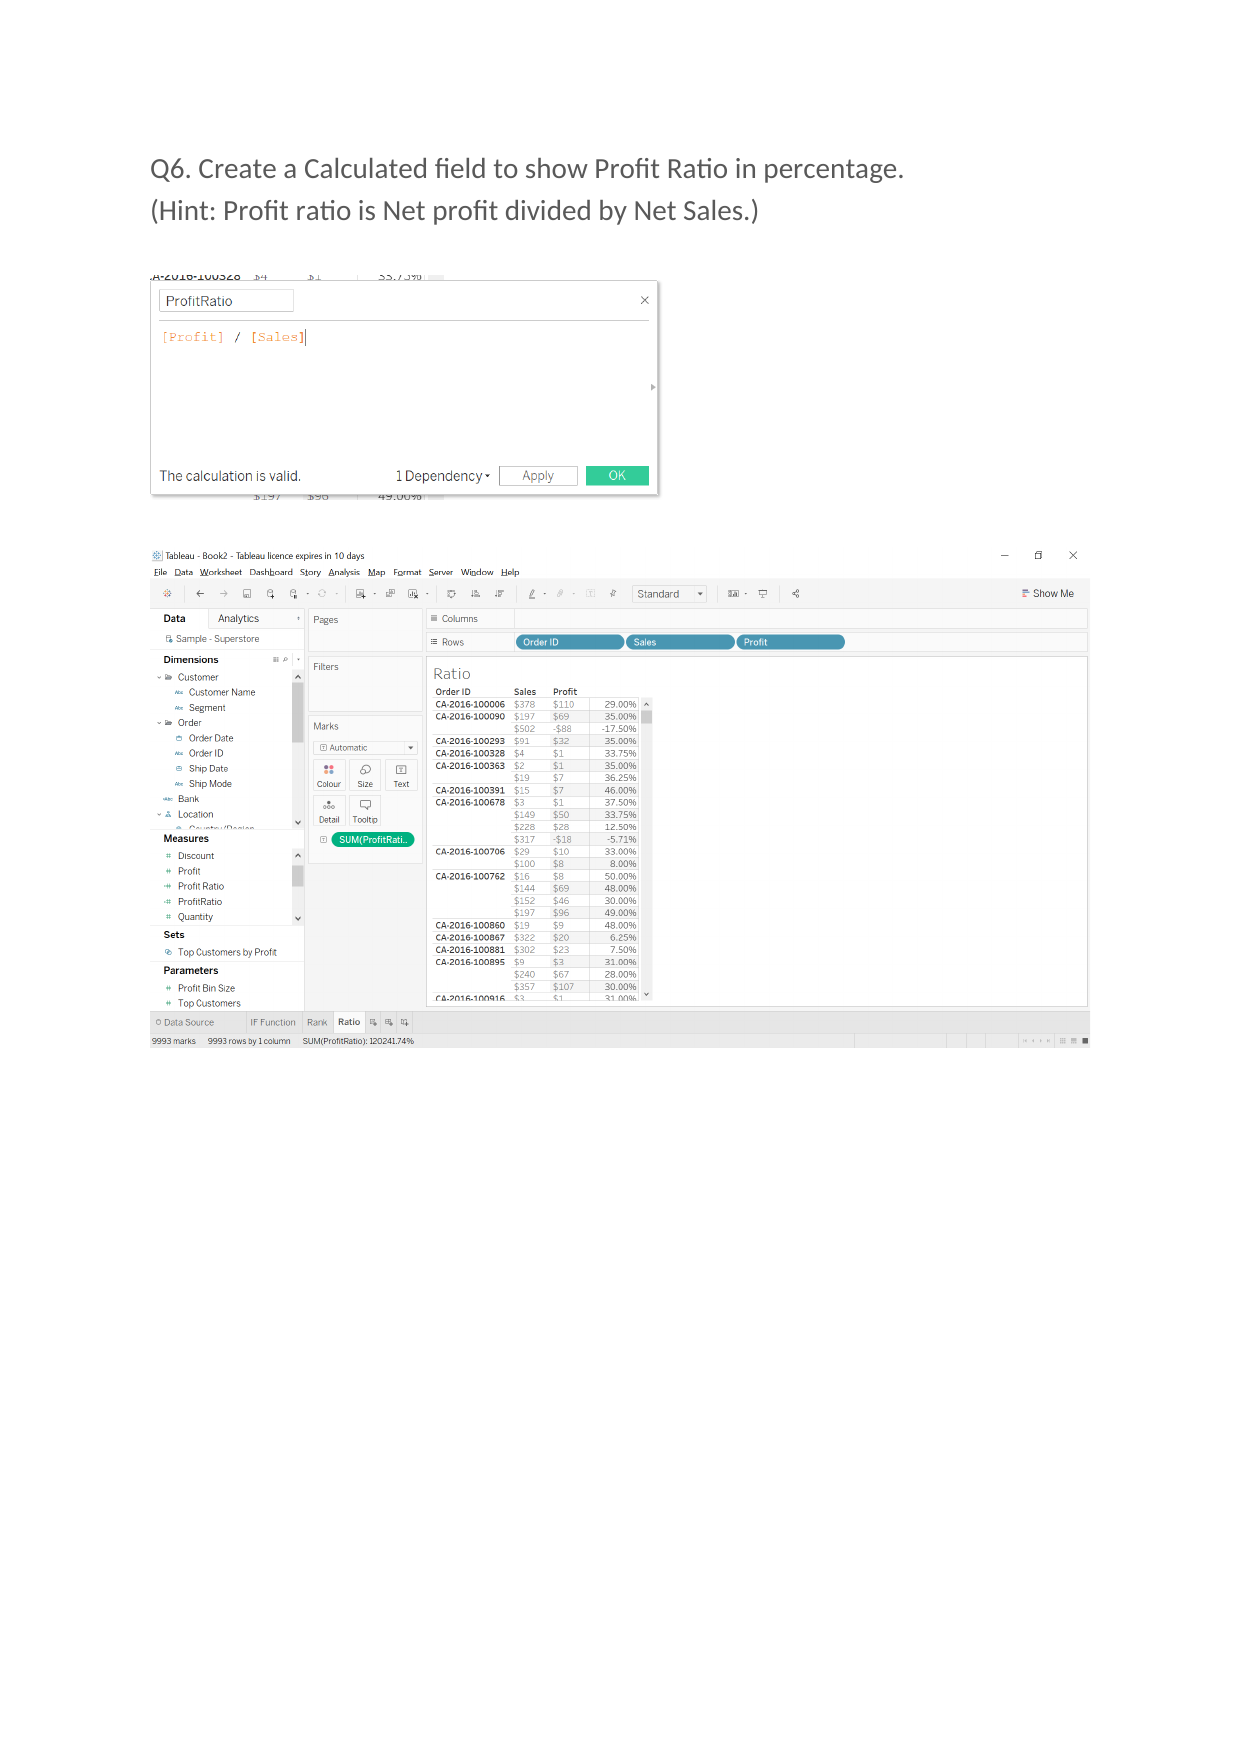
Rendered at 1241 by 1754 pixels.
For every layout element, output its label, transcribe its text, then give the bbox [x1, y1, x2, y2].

text (Hint: Profit ratio is Net profit divided by Net Sales.) [150, 192, 1090, 227]
picture [150, 547, 1091, 1048]
text Q6. Create a Calculated field to show Profit Ratio in percentage. [150, 150, 1090, 186]
picture [150, 275, 663, 500]
